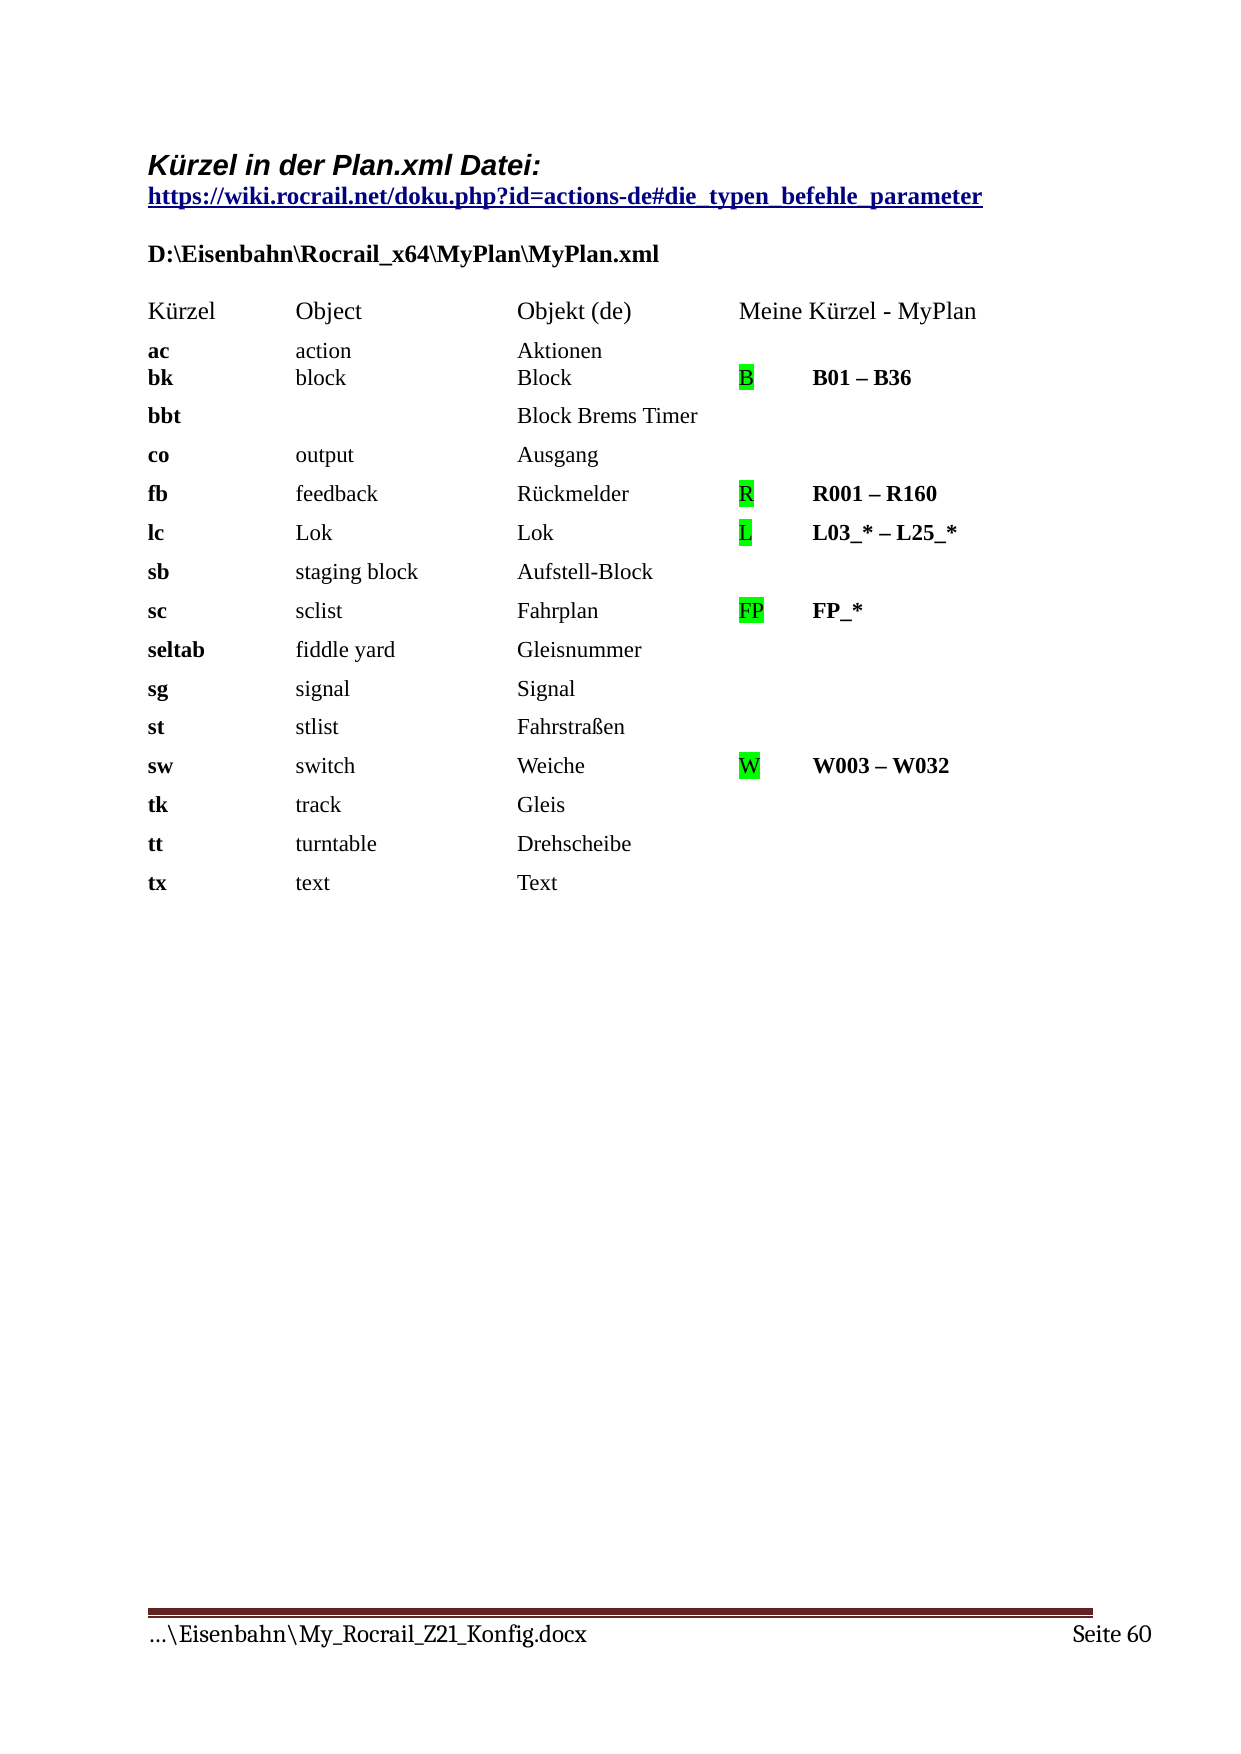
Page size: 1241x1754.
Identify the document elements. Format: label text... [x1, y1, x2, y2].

text fb feedback Rückmelder R R001 – R160 [754, 480, 1093, 507]
text seltab fiddle yard Gleisnummer [148, 636, 1093, 662]
text lc Lok Lok L L03_* – L25_* [752, 519, 1093, 546]
text bk block Block B B01 – B36 [754, 364, 1093, 390]
text https://wiki.rocrail.net/doku.php?id=actions-de#die_typen_befehle_parameter [148, 181, 1093, 210]
text fb feedback Rückmelder R R001 – R160 [148, 480, 739, 507]
text D:\Eisenbahn\Rocrail_x64\MyPlan\MyPlan.xml [148, 239, 1093, 267]
text ac action Aktionen [148, 337, 1093, 364]
text bk block Block B B01 – B36 [148, 364, 739, 390]
text sw switch Weiche W W003 – W032 [760, 752, 1093, 779]
text sg signal Signal [148, 674, 1093, 701]
text co output Ausgang [148, 441, 1093, 468]
text tx text Text [148, 869, 1093, 895]
text Kürzel Object Objekt (de) Meine Kürzel - MyPlan [148, 296, 1093, 325]
text Kürzel in der Plan.xml Datei: [148, 148, 1093, 181]
text sb staging block Aufstell-Block [148, 558, 1093, 584]
text st stlist Fahrstraßen [148, 713, 1093, 740]
text sw switch Weiche W W003 – W032 [148, 752, 739, 779]
text sc sclist Fahrplan FP FP_* [148, 597, 739, 623]
text lc Lok Lok L L03_* – L25_* [148, 519, 739, 546]
text tk track Gleis [148, 791, 1093, 817]
text tt turntable Drehscheibe [148, 830, 1093, 856]
text sc sclist Fahrplan FP FP_* [764, 597, 1093, 623]
text bbt Block Brems Timer [148, 403, 1093, 429]
